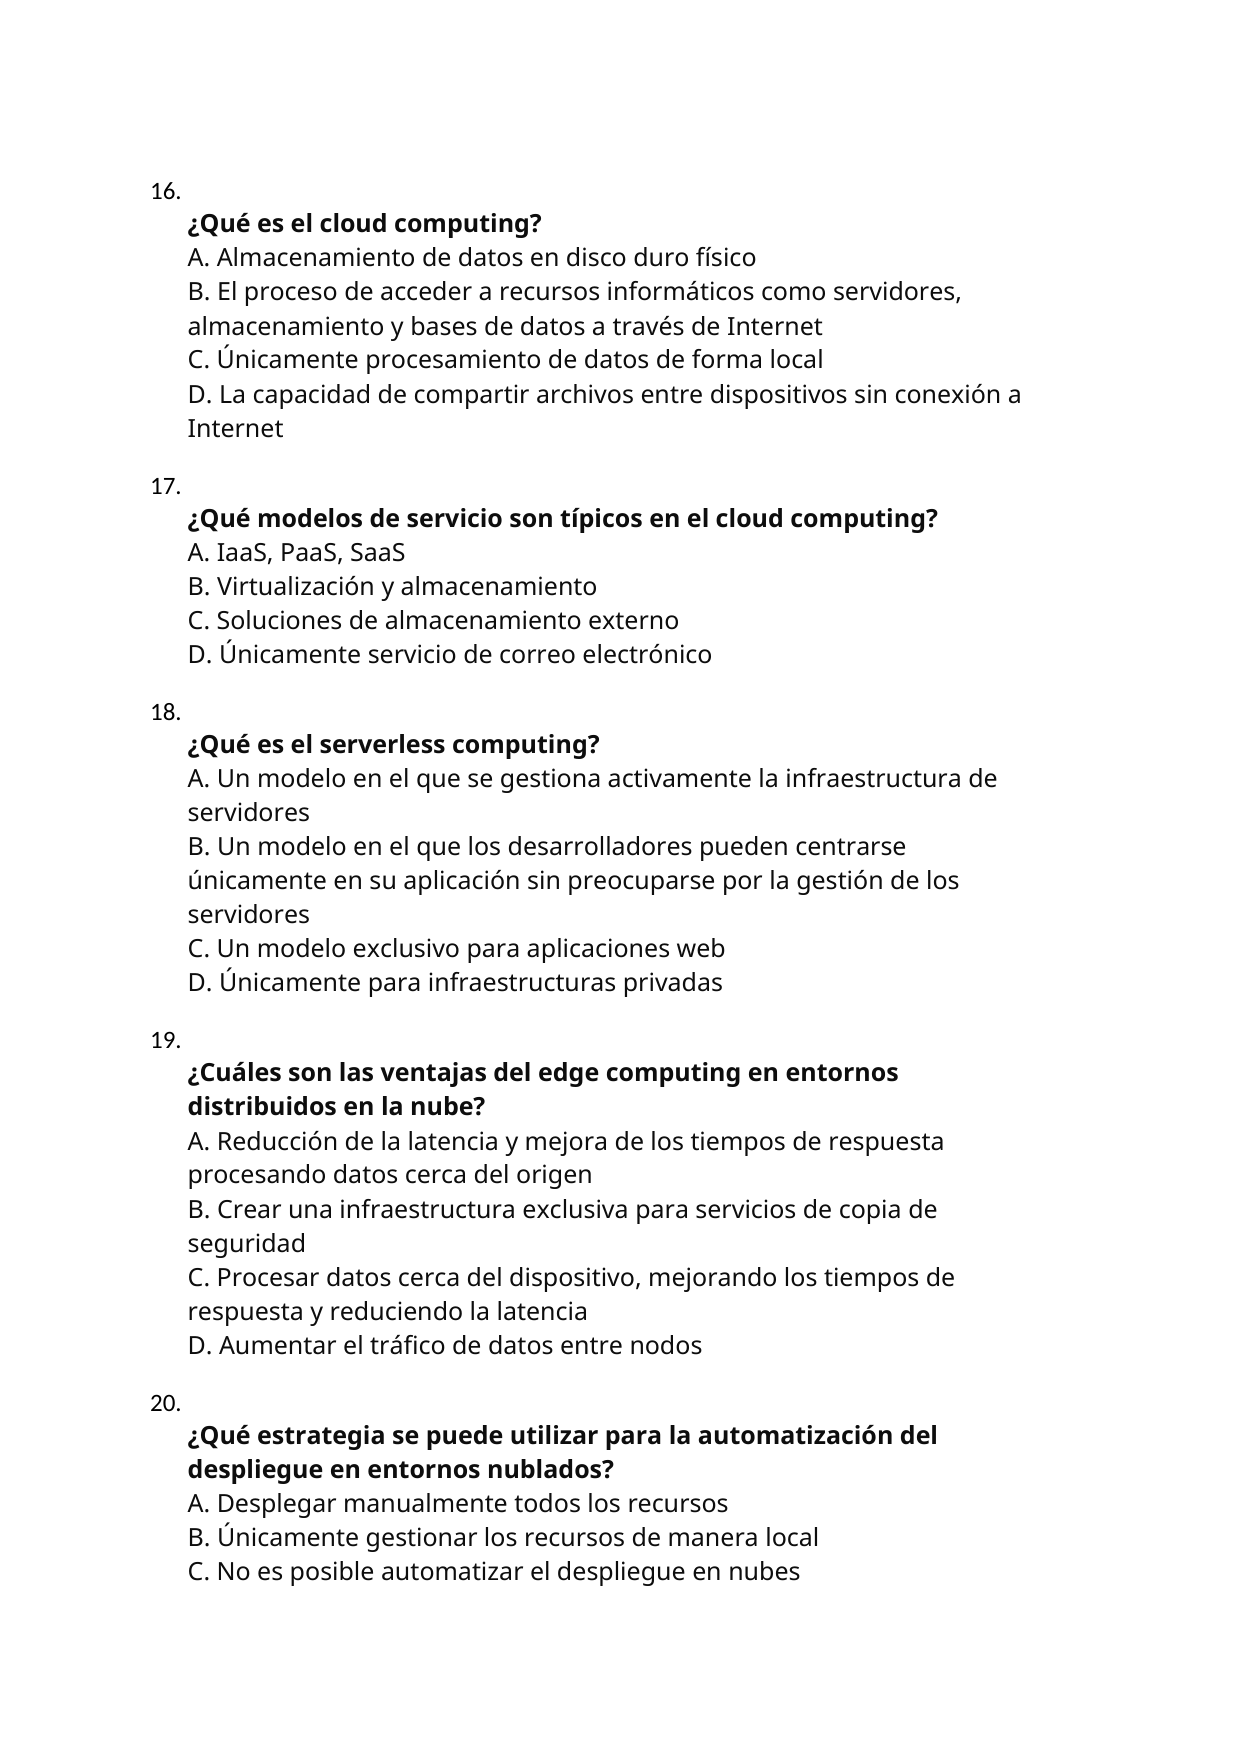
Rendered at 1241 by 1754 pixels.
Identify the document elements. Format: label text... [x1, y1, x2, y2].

text ¿Qué es el cloud computing? A. Almacenamiento de datos en disco duro físico B. El proceso de acceder a recursos informáticos como servidores, almacenamiento y bases de datos a través de Internet C. Únicamente procesamiento de datos de forma local D. La capacidad de compartir archivos entre dispositivos sin conexión a Internet [283, 206, 1053, 444]
text ¿Qué es el serverless computing? A. Un modelo en el que se gestiona activamente la infraestructura de servidores B. Un modelo en el que los desarrolladores pueden centrarse únicamente en su aplicación sin preocuparse por la gestión de los servidores C. Un modelo exclusivo para aplicaciones web D. Únicamente para infraestructuras privadas [310, 727, 1053, 999]
text ¿Cuáles son las ventajas del edge computing en entornos distribuidos en la nube? A. Reducción de la latencia y mejora de los tiempos de respuesta procesando datos cerca del origen B. Crear una infraestructura exclusiva para servicios de copia de seguridad C. Procesar datos cerca del dispositivo, mejorando los tiempos de respuesta y reduciendo la latencia D. Aumentar el tráfico de datos entre nodos [187, 1055, 1053, 1362]
text ¿Qué modelos de servicio son típicos en el cloud computing? A. IaaS, PaaS, SaaS B. Virtualización y almacenamiento C. Soluciones de almacenamiento externo D. Únicamente servicio de correo electrónico [187, 500, 1053, 671]
